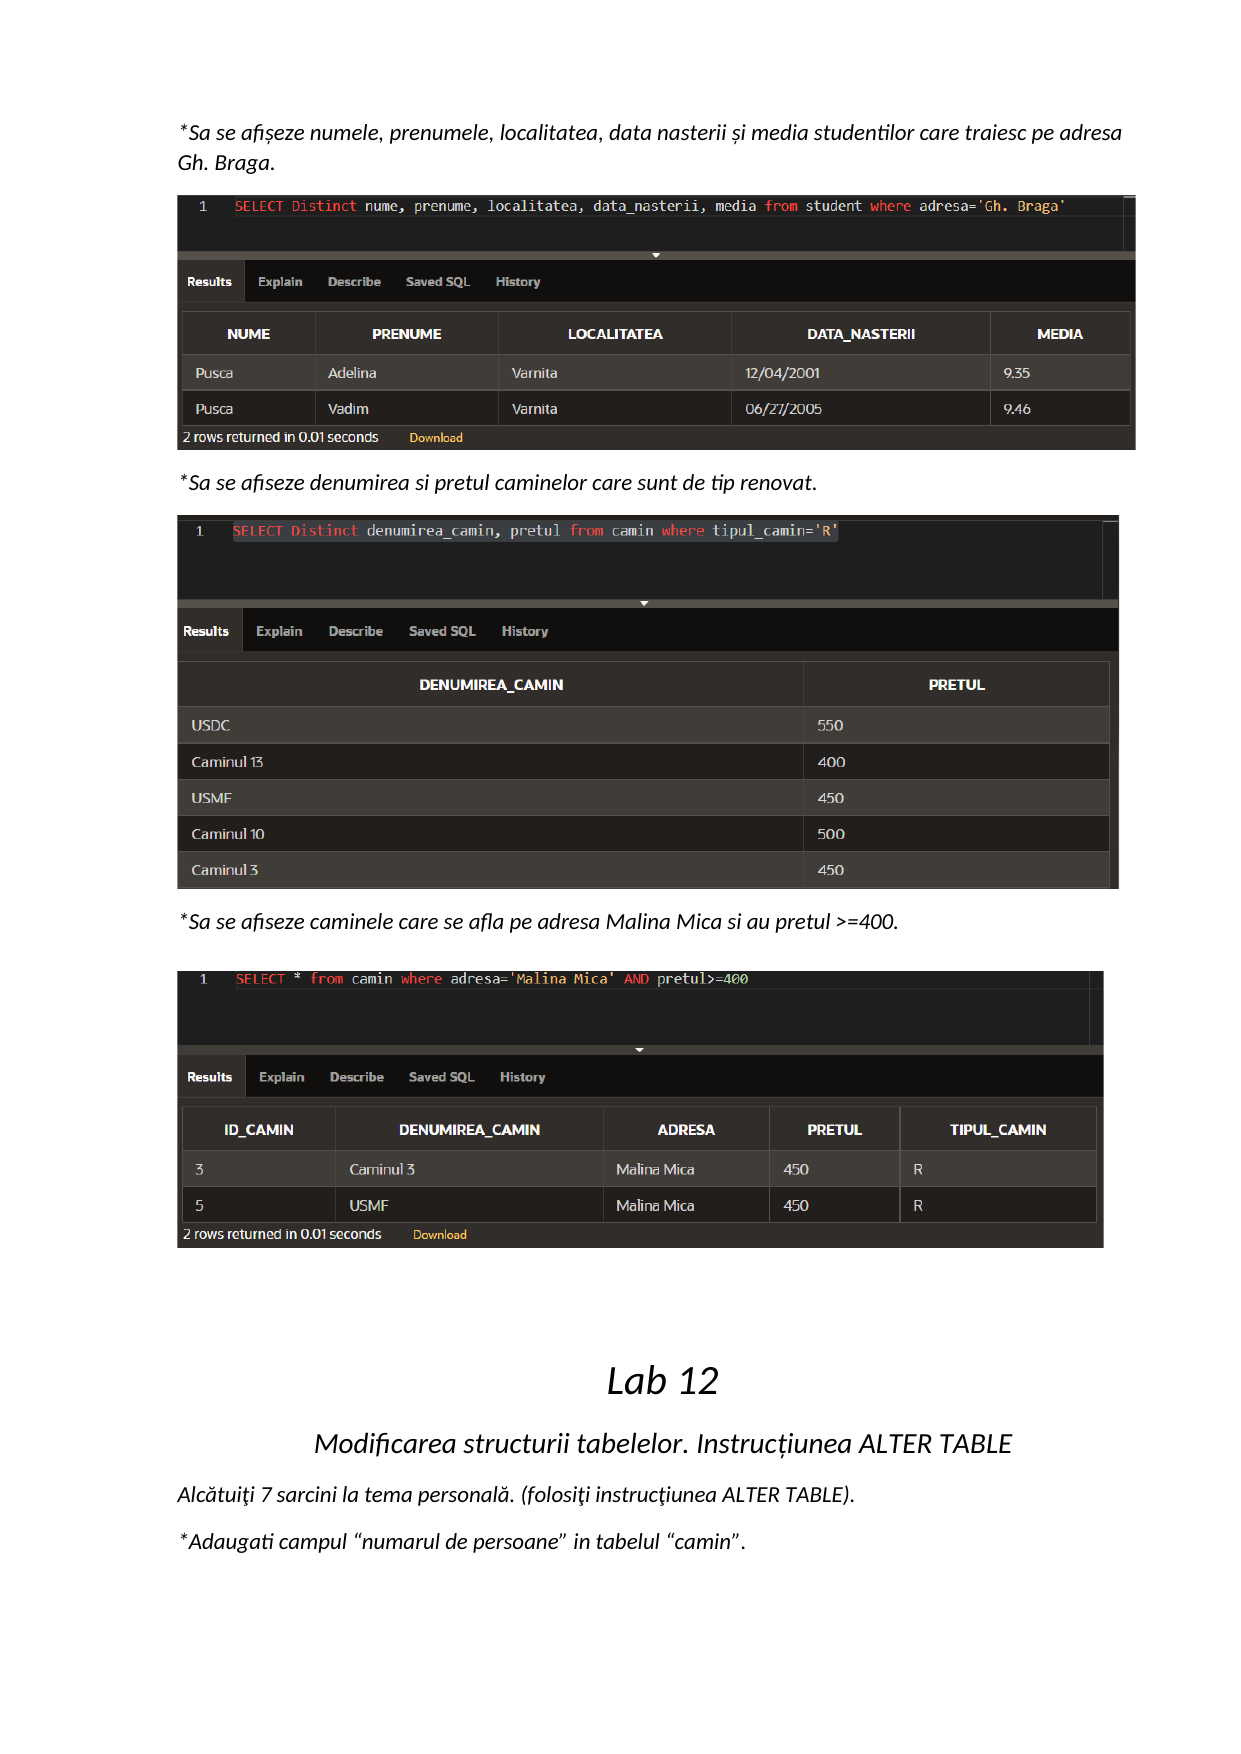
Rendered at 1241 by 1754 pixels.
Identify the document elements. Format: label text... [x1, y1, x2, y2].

text Alcătuiţi 7 sarcini la tema personală. (folosiţi instrucţiunea ALTER TABLE). [177, 1480, 1152, 1508]
picture [177, 195, 1136, 450]
text *Sa se afișeze numele, prenumele, localitatea, data nasterii și media studentilor care traiesc pe adresa Gh. Braga. [177, 118, 1152, 176]
picture [177, 515, 1120, 889]
text *Sa se afiseze caminele care se afla pe adresa Malina Mica si au pretul >=400. [177, 907, 1152, 935]
text *Sa se afiseze denumirea si pretul caminelor care sunt de tip renovat. [177, 468, 1152, 496]
text Modificarea structurii tabelelor. Instrucțiunea ALTER TABLE [177, 1425, 1152, 1461]
picture [177, 971, 1104, 1248]
text *Adaugati campul “numarul de persoane” in tabelul “camin”. [177, 1527, 1152, 1555]
text Lab 12 [177, 1354, 1152, 1404]
